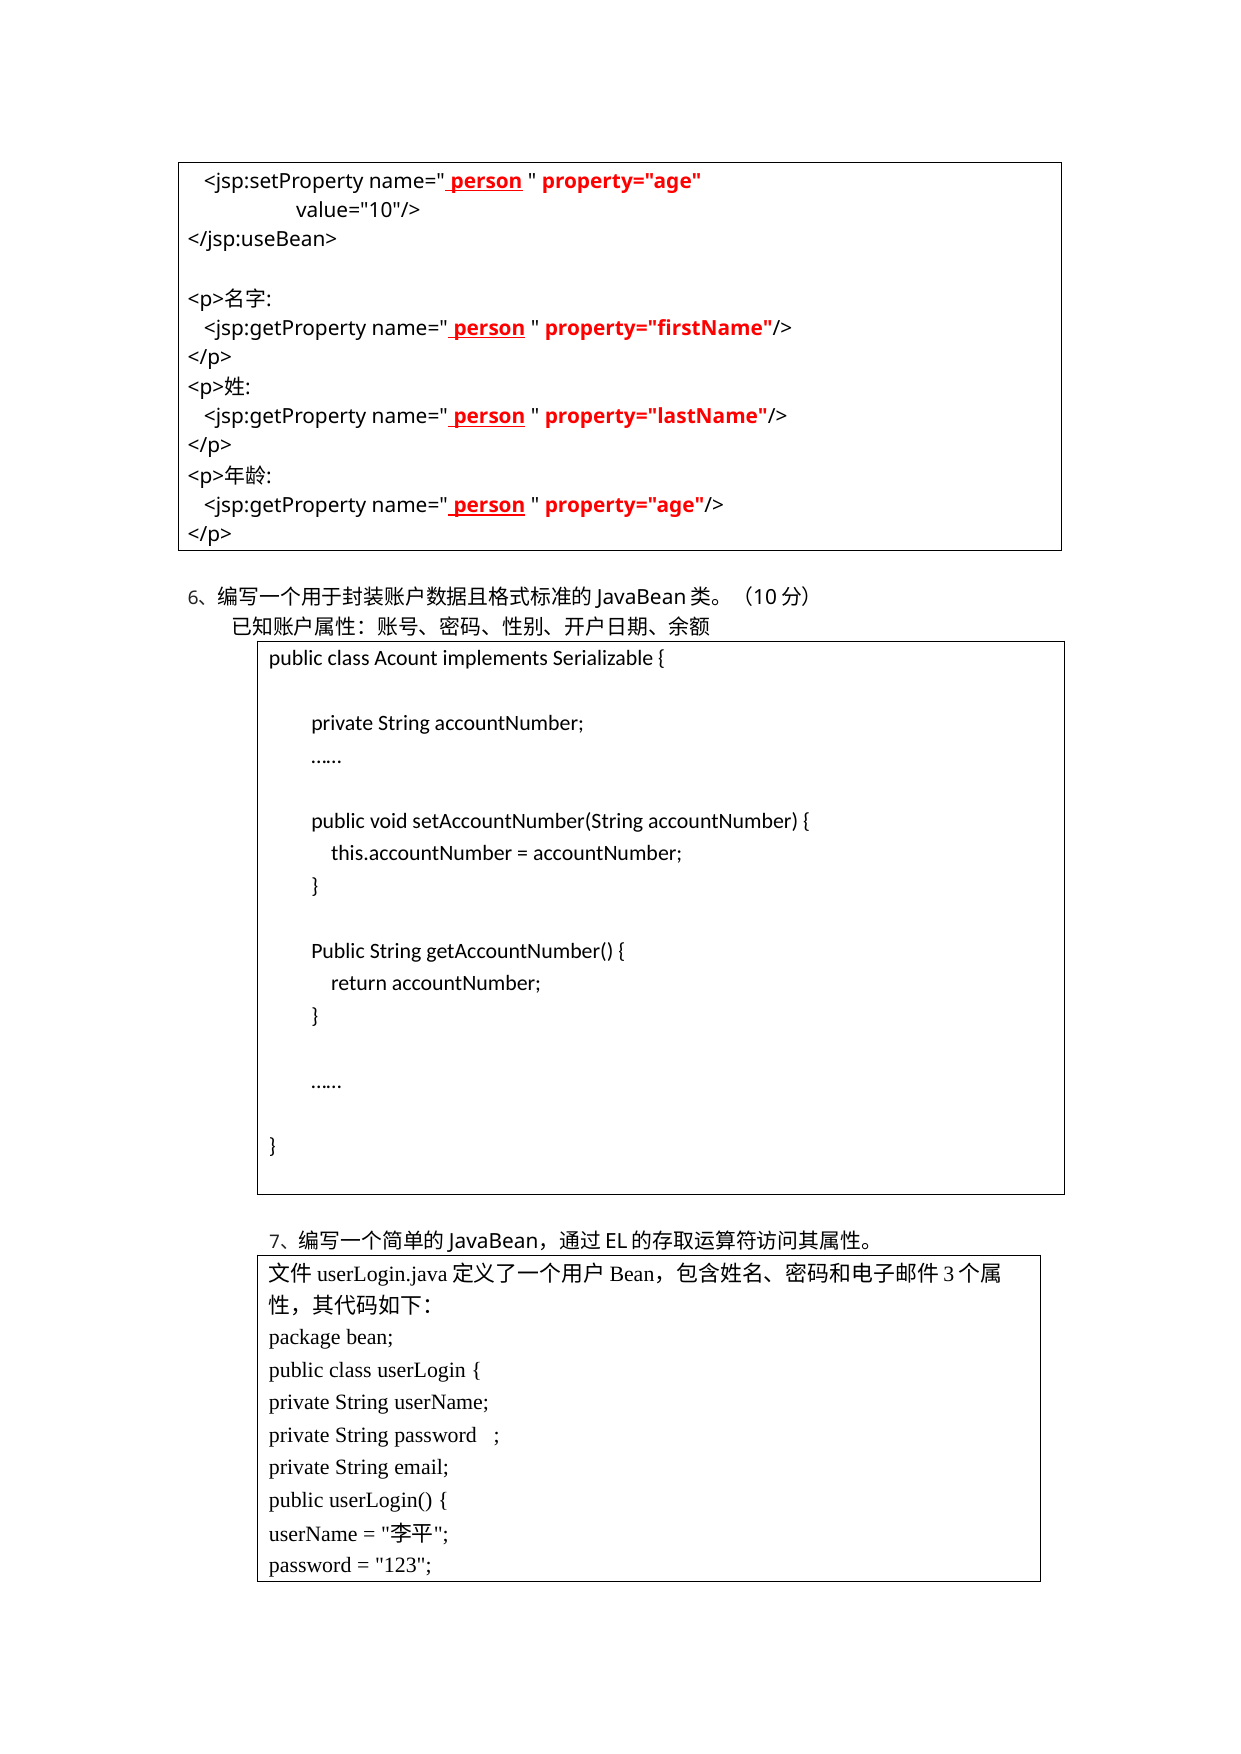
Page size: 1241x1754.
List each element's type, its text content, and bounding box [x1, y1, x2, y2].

table_header public class Acount implements Serializable { private String accountNumber; …… public void setAccountNumber(String accountNumber) { this.accountNumber = accountNumber; } Public String getAccountNumber() { return accountNumber; } …… } [258, 642, 1064, 1194]
text <p>名字: [187, 282, 1053, 312]
text <jsp:setProperty name=" person " property="age" [179, 163, 1061, 194]
text value="10"/> [187, 194, 1053, 223]
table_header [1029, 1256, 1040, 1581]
list 7、编写一个简单的JavaBean，通过EL的存取运算符访问其属性。 [269, 1224, 1053, 1254]
text <p>年龄: [187, 459, 1053, 489]
text <jsp:getProperty name=" person " property="lastName"/> [187, 401, 1053, 430]
text <jsp:getProperty name=" person " property="firstName"/> [187, 312, 1053, 341]
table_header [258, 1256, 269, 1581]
text 已知账户属性：账号、密码、性别、开户日期、余额 [231, 610, 1053, 641]
text 6、编写一个用于封装账户数据且格式标准的JavaBean类。（10分） [187, 580, 1053, 610]
text </p> [187, 430, 1053, 459]
text </p> [179, 515, 1061, 550]
text <jsp:getProperty name=" person " property="age"/> [187, 489, 1053, 515]
text </jsp:useBean> [187, 223, 1053, 253]
text </p> [187, 341, 1053, 370]
text <p>姓: [187, 370, 1053, 401]
